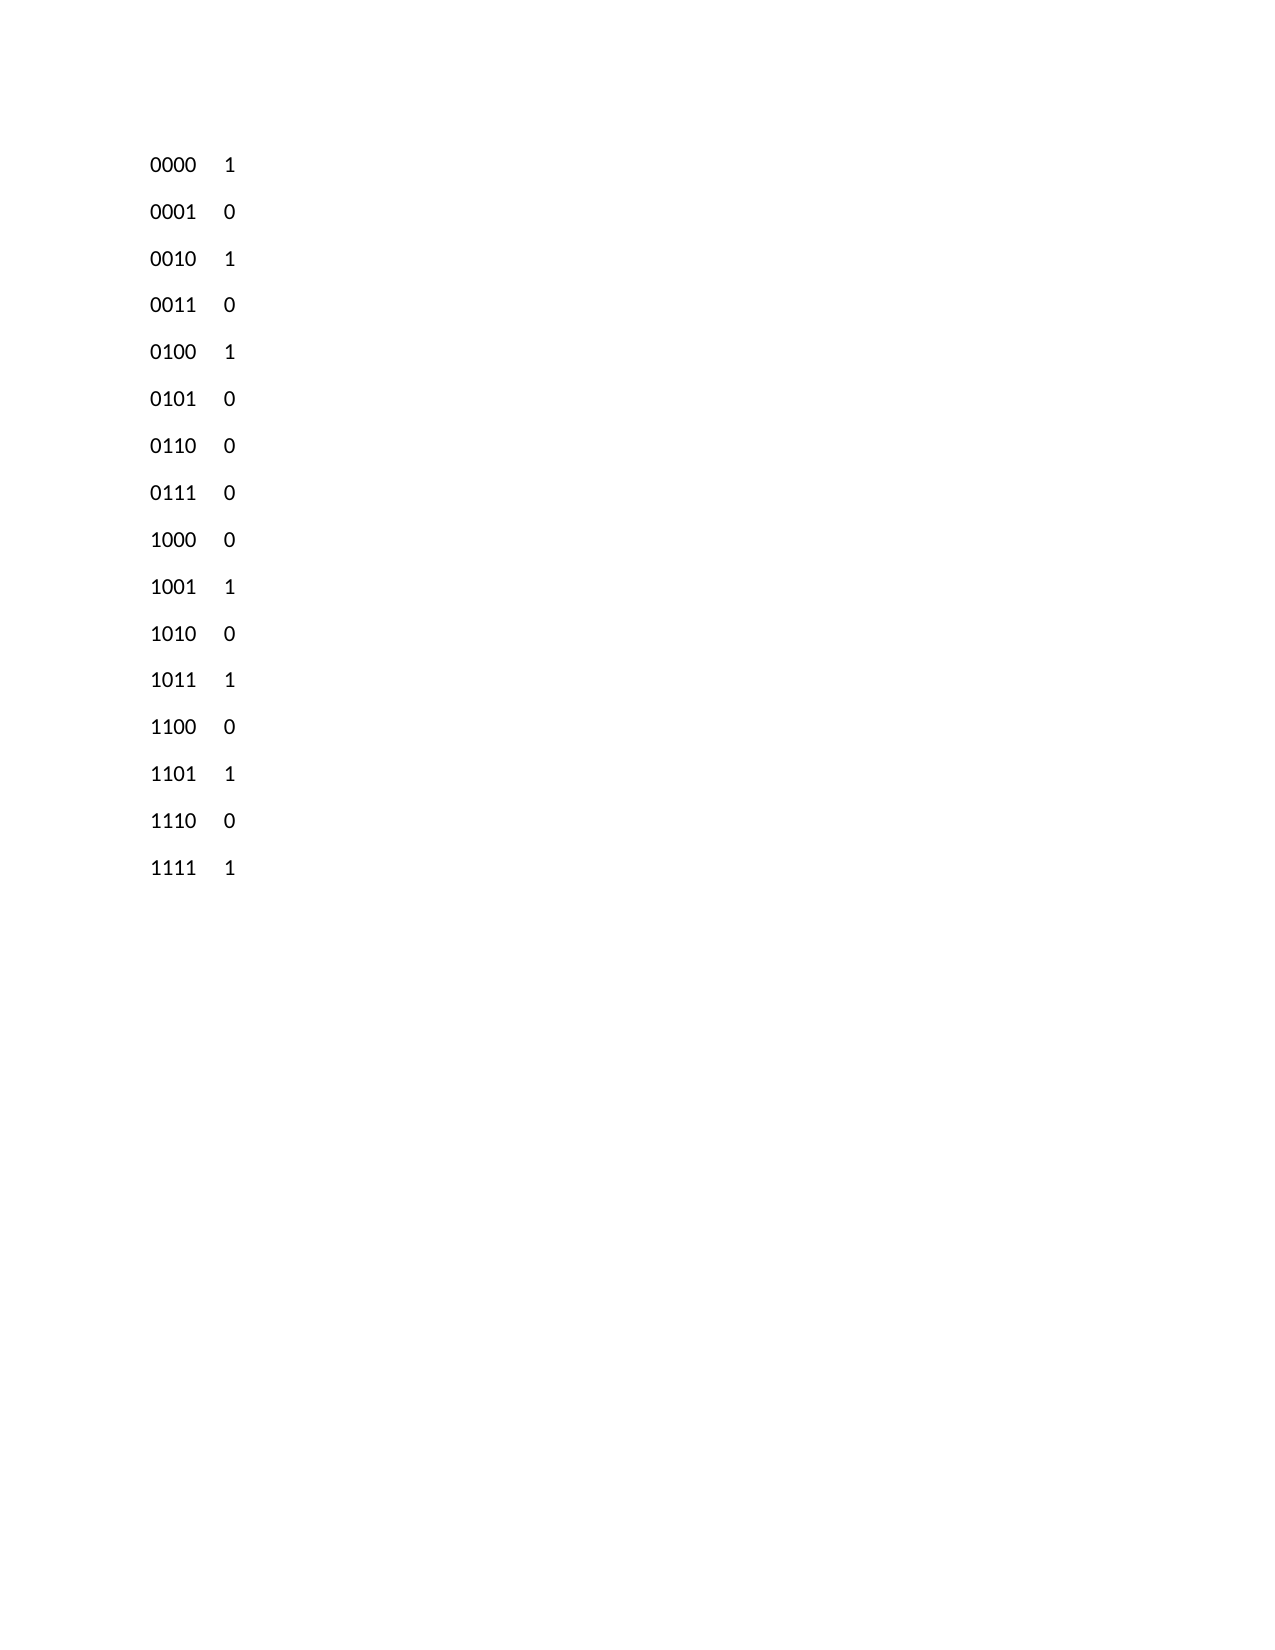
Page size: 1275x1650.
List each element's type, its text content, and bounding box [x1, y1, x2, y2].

text 0110 0 [150, 431, 1125, 459]
text 1011 1 [150, 666, 1125, 694]
text 0100 1 [150, 337, 1125, 366]
text 0111 0 [150, 478, 1125, 506]
text 0000 1 [150, 150, 1125, 178]
text 0011 0 [150, 291, 1125, 319]
text 1001 1 [150, 572, 1125, 600]
text 0001 0 [150, 197, 1125, 225]
text 1000 0 [150, 525, 1125, 553]
text 1010 0 [150, 619, 1125, 647]
text 1101 1 [150, 759, 1125, 787]
text 0010 1 [150, 244, 1125, 272]
text 1110 0 [150, 806, 1125, 834]
text 0101 0 [150, 384, 1125, 412]
text 1100 0 [150, 712, 1125, 741]
text 1111 1 [150, 853, 1125, 881]
